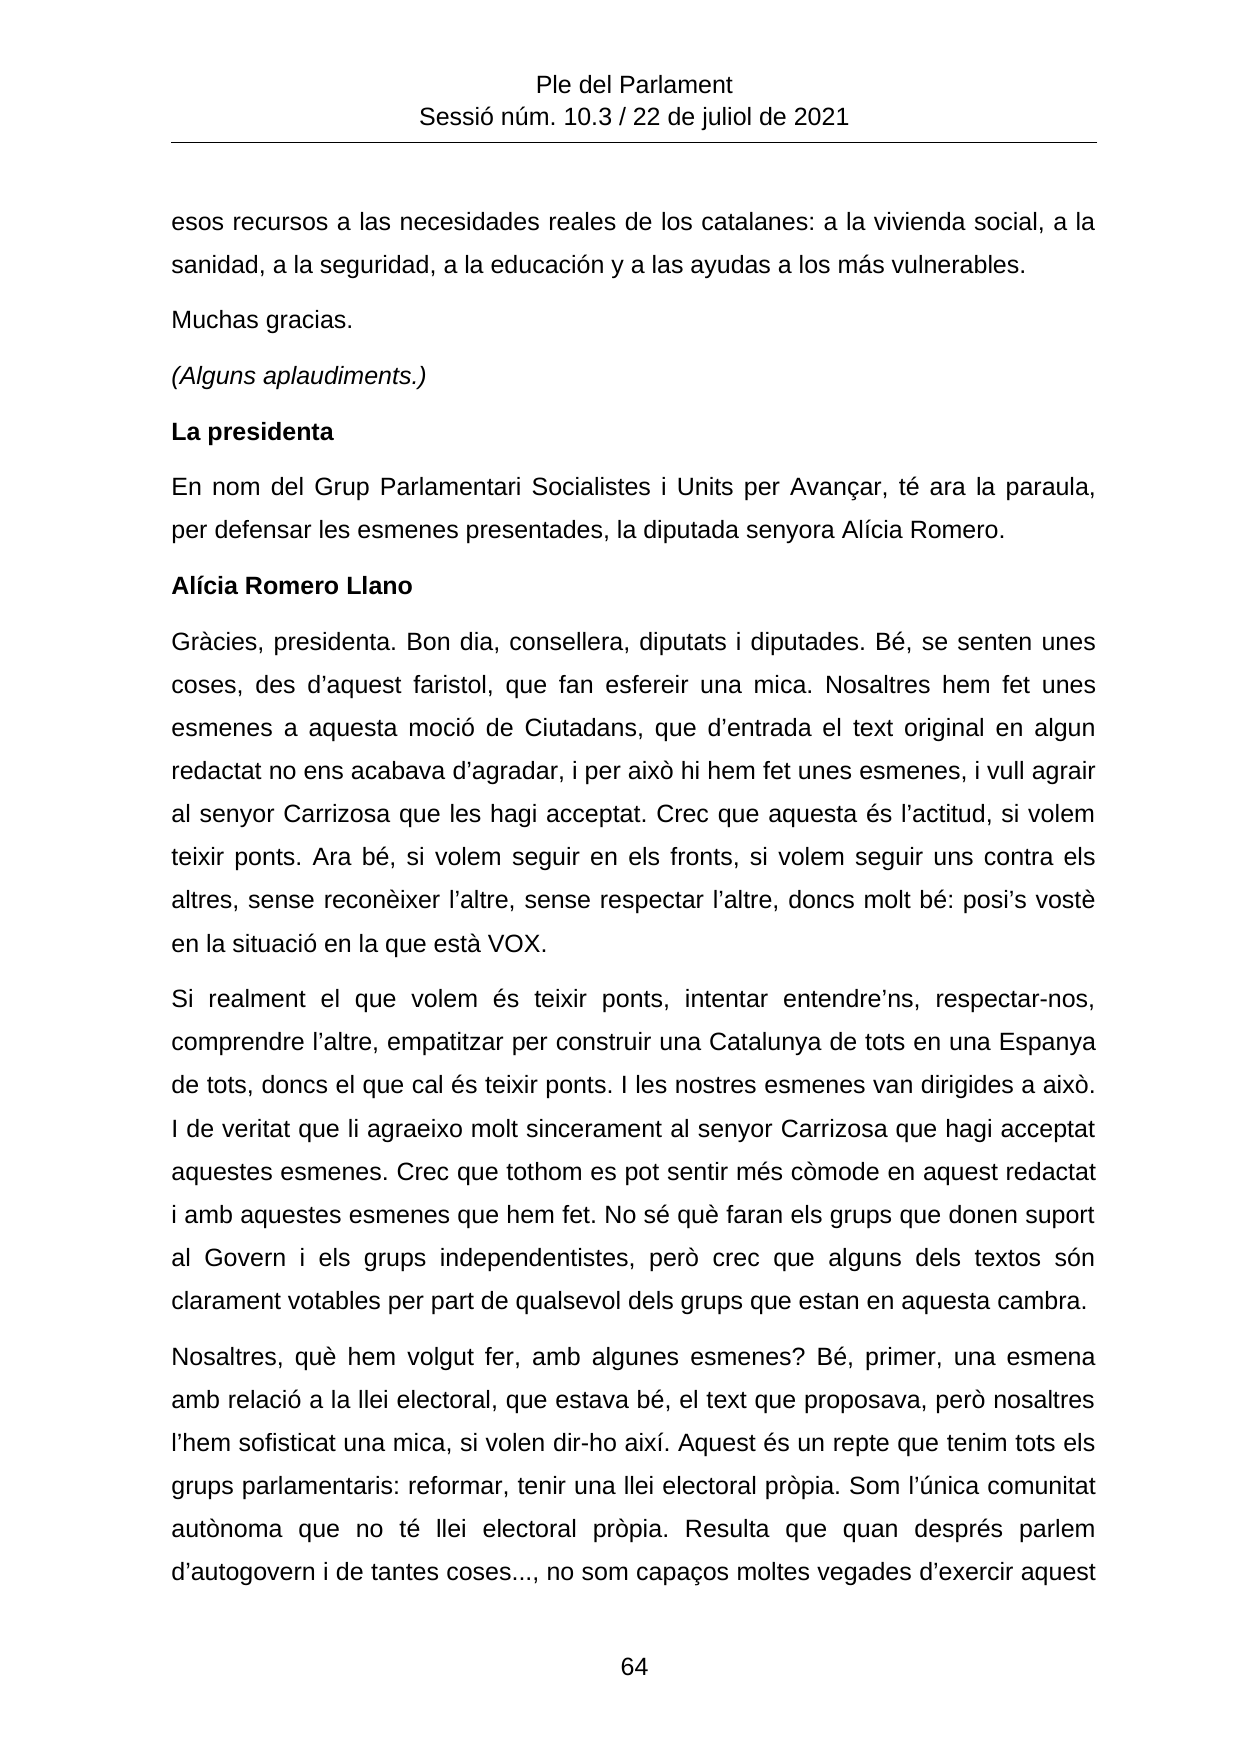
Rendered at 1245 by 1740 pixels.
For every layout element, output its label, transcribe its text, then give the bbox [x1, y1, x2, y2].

text Muchas gracias. [171, 306, 1097, 334]
text Alícia Romero Llano [171, 571, 1097, 600]
text Si realment el que volem és teixir ponts, intentar entendre’ns, respectar-nos, comprendre l’altre, empatitzar per construir una Catalunya de tots en una Espanya de tots, doncs el que cal és teixir ponts. I les nostres esmenes van dirigides a això. I de veritat que li agraeixo molt sincerament al senyor Carrizosa que hagi acceptat aquestes esmenes. Crec que tothom es pot sentir més còmode en aquest redactat i amb aquestes esmenes que hem fet. No sé què faran els grups que donen suport al Govern i els grups independentistes, però crec que alguns dels textos són clarament votables per part de qualsevol dels grups que estan en aquesta cambra. [171, 984, 1097, 1315]
text Gràcies, presidenta. Bon dia, consellera, diputats i diputades. Bé, se senten unes coses, des d’aquest faristol, que fan esfereir una mica. Nosaltres hem fet unes esmenes a aquesta moció de Ciutadans, que d’entrada el text original en algun redactat no ens acabava d’agradar, i per això hi hem fet unes esmenes, i vull agrair al senyor Carrizosa que les hagi acceptat. Crec que aquesta és l’actitud, si volem teixir ponts. Ara bé, si volem seguir en els fronts, si volem seguir uns contra els altres, sense reconèixer l’altre, sense respectar l’altre, doncs molt bé: posi’s vostè en la situació en la que està VOX. [171, 627, 1097, 957]
text En nom del Grup Parlamentari Socialistes i Units per Avançar, té ara la paraula, per defensar les esmenes presentades, la diputada senyora Alícia Romero. [171, 472, 1097, 544]
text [171, 207, 1097, 279]
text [171, 1342, 1097, 1586]
text (Alguns aplaudiments.) [171, 361, 1097, 390]
text La presidenta [171, 417, 1097, 446]
